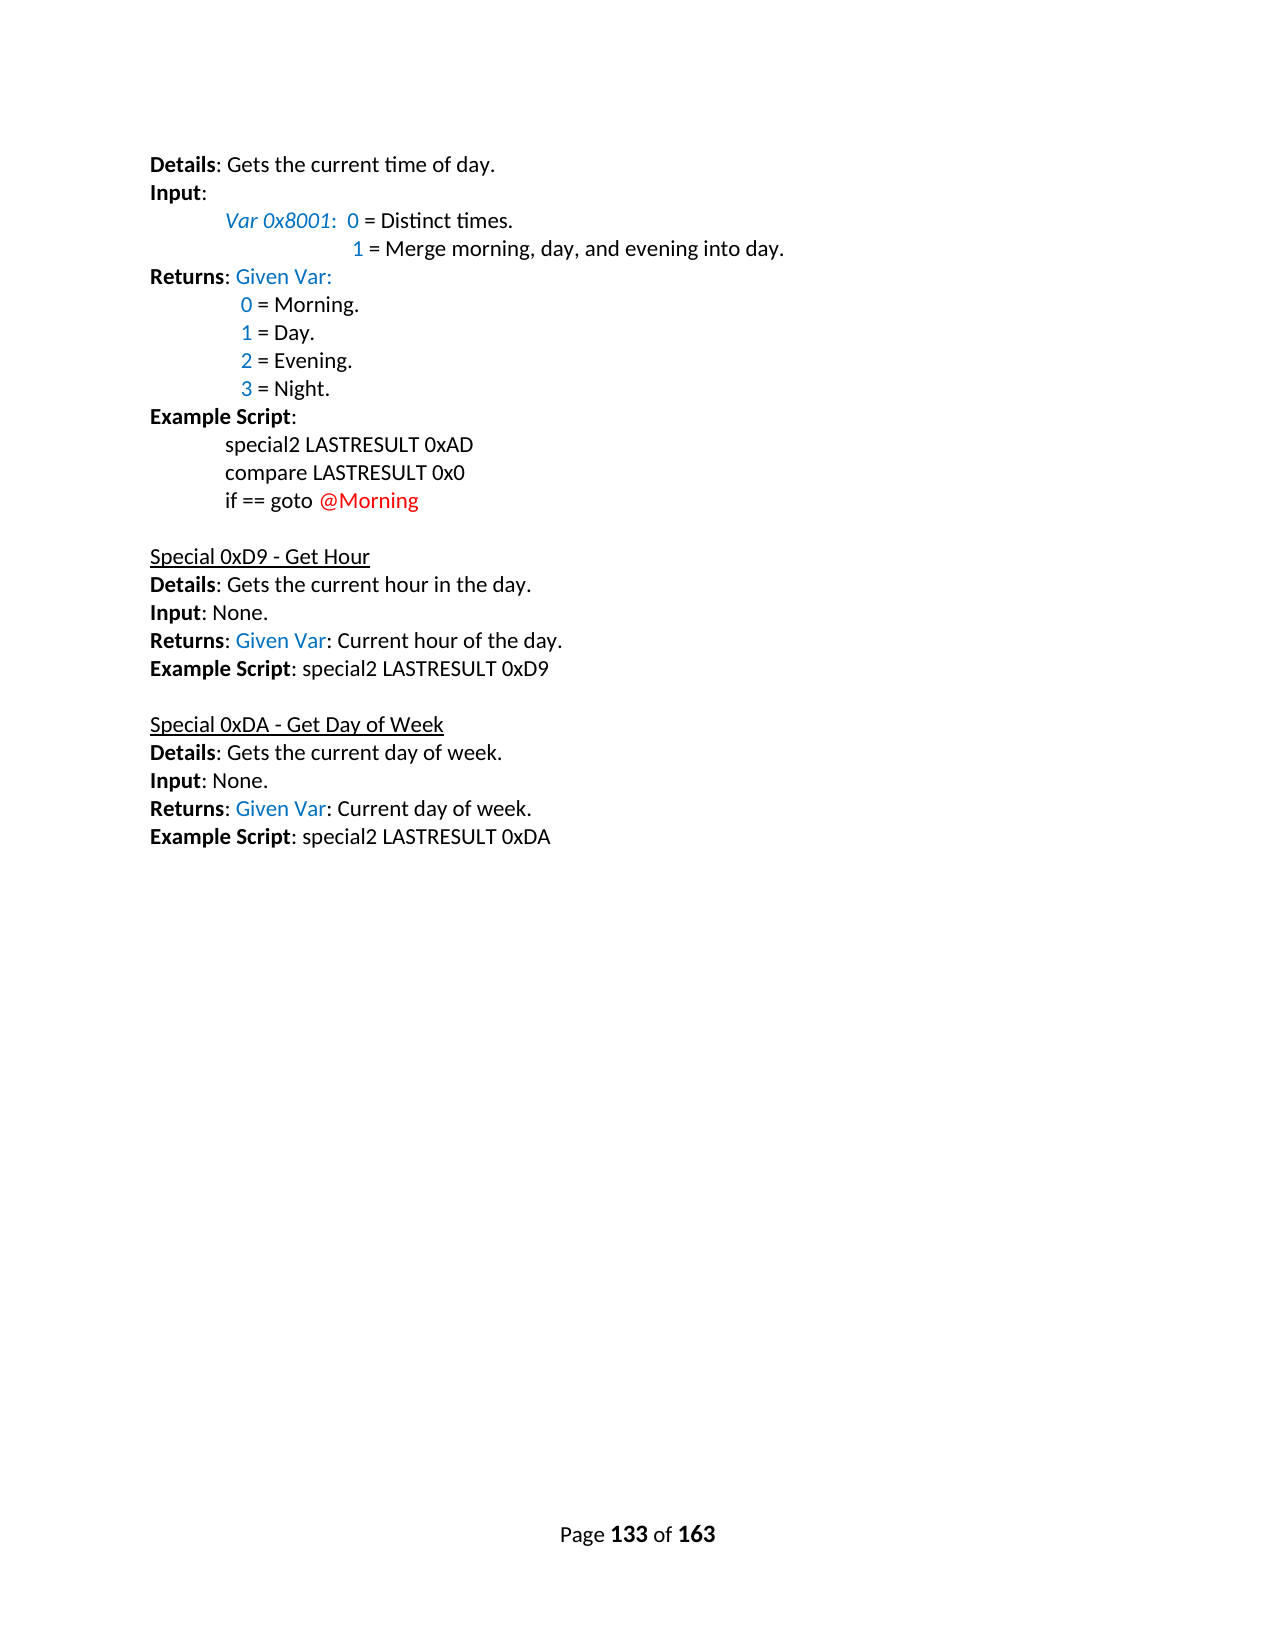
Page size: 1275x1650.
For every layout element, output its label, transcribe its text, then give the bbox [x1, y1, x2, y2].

text 0 = Morning. [150, 290, 1125, 318]
text Details: Gets the current day of week. [150, 738, 1125, 766]
text Input: None. [150, 598, 1125, 626]
text Returns: Given Var: [150, 262, 1125, 290]
text special2 LASTRESULT 0xAD [150, 430, 1125, 458]
text Var 0x8001: 0 = Distinct times. [225, 206, 1125, 234]
text Input: None. [150, 766, 1125, 794]
text Example Script: special2 LASTRESULT 0xDA [150, 822, 1125, 851]
text 2 = Evening. [150, 346, 1125, 374]
text 1 = Merge morning, day, and evening into day. [225, 234, 1125, 262]
text Returns: Given Var: Current day of week. [150, 794, 1125, 822]
text Example Script: [150, 402, 1125, 430]
text Details: Gets the current time of day. [150, 150, 1125, 178]
text Example Script: special2 LASTRESULT 0xD9 [150, 654, 1125, 682]
text Special 0xDA - Get Day of Week [150, 710, 1125, 738]
text 1 = Day. [150, 318, 1125, 346]
text compare LASTRESULT 0x0 [150, 458, 1125, 486]
text 3 = Night. [150, 374, 1125, 402]
text if == goto @Morning [150, 486, 1125, 514]
text Details: Gets the current hour in the day. [150, 570, 1125, 598]
text Returns: Given Var: Current hour of the day. [150, 626, 1125, 654]
text Input: [150, 178, 1125, 206]
text Special 0xD9 - Get Hour [150, 542, 1125, 570]
